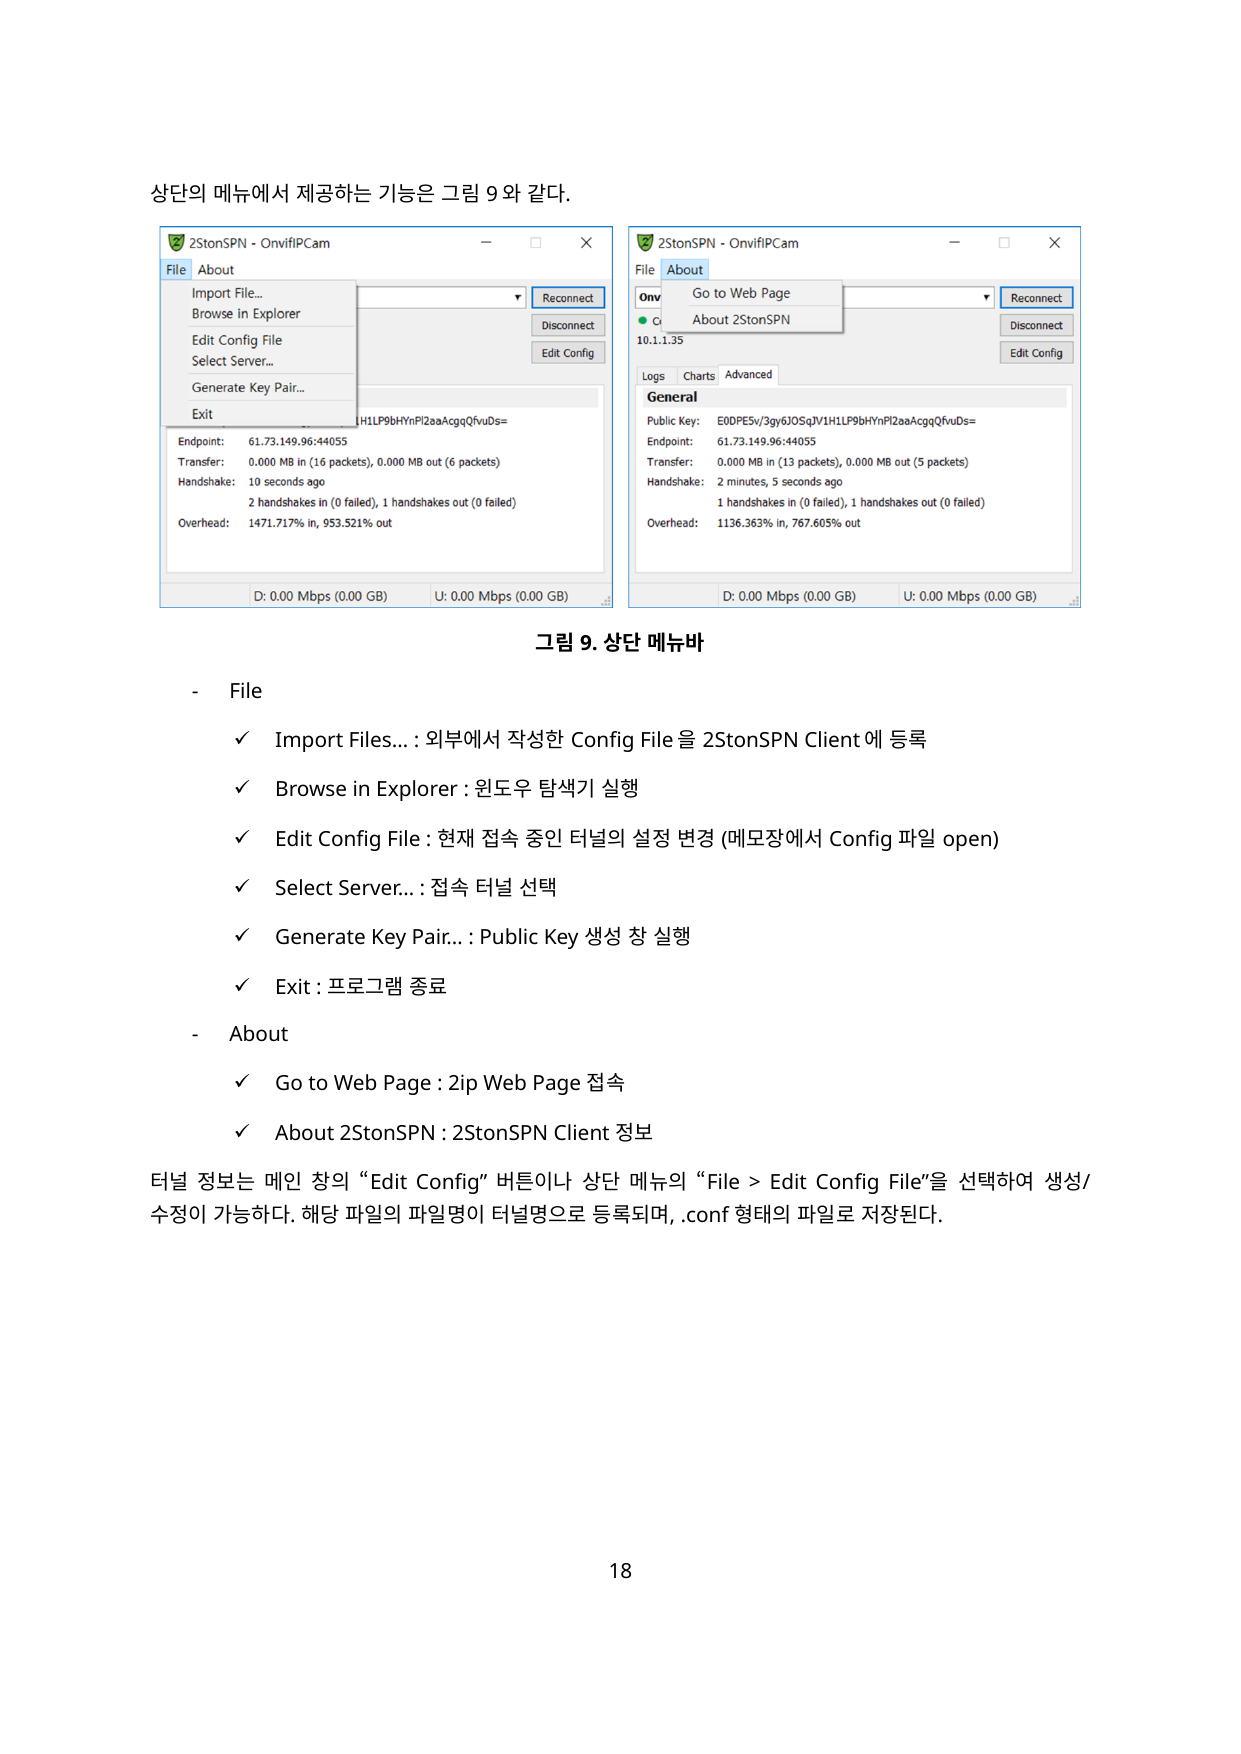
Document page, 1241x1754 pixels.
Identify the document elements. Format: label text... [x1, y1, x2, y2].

text 상단의 메뉴에서 제공하는 기능은 그림 9와 같다. [150, 177, 1090, 207]
list Generate Key Pair… : Public Key 생성 창 실행 [233, 921, 1090, 951]
list Import Files… : 외부에서 작성한 Config File을 2StonSPN Client에 등록 [233, 723, 1090, 753]
list Browse in Explorer : 윈도우 탐색기 실행 [233, 772, 1090, 803]
list Edit Config File : 현재 접속 중인 터널의 설정 변경 (메모장에서 Config 파일 open) [233, 822, 1090, 852]
text 터널 정보는 메인 창의 “Edit Config” 버튼이나 상단 메뉴의 “File > Edit Config File”을 선택하여 생성/수정이 가능하다. 해당 파일의 파일명이 터널명으로 등록되며, .conf 형태의 파일로 저장된다. [150, 1165, 1090, 1228]
list Go to Web Page : 2ip Web Page 접속 [233, 1067, 1090, 1097]
list About 2StonSPN : 2StonSPN Client 정보 [233, 1116, 1090, 1146]
list File [192, 676, 1090, 704]
picture [159, 226, 1081, 608]
list Select Server… : 접속 터널 선택 [233, 871, 1090, 901]
list Exit : 프로그램 종료 [233, 970, 1090, 1000]
list About [192, 1019, 1090, 1048]
text 그림 9. 상단 메뉴바 [150, 626, 1090, 657]
